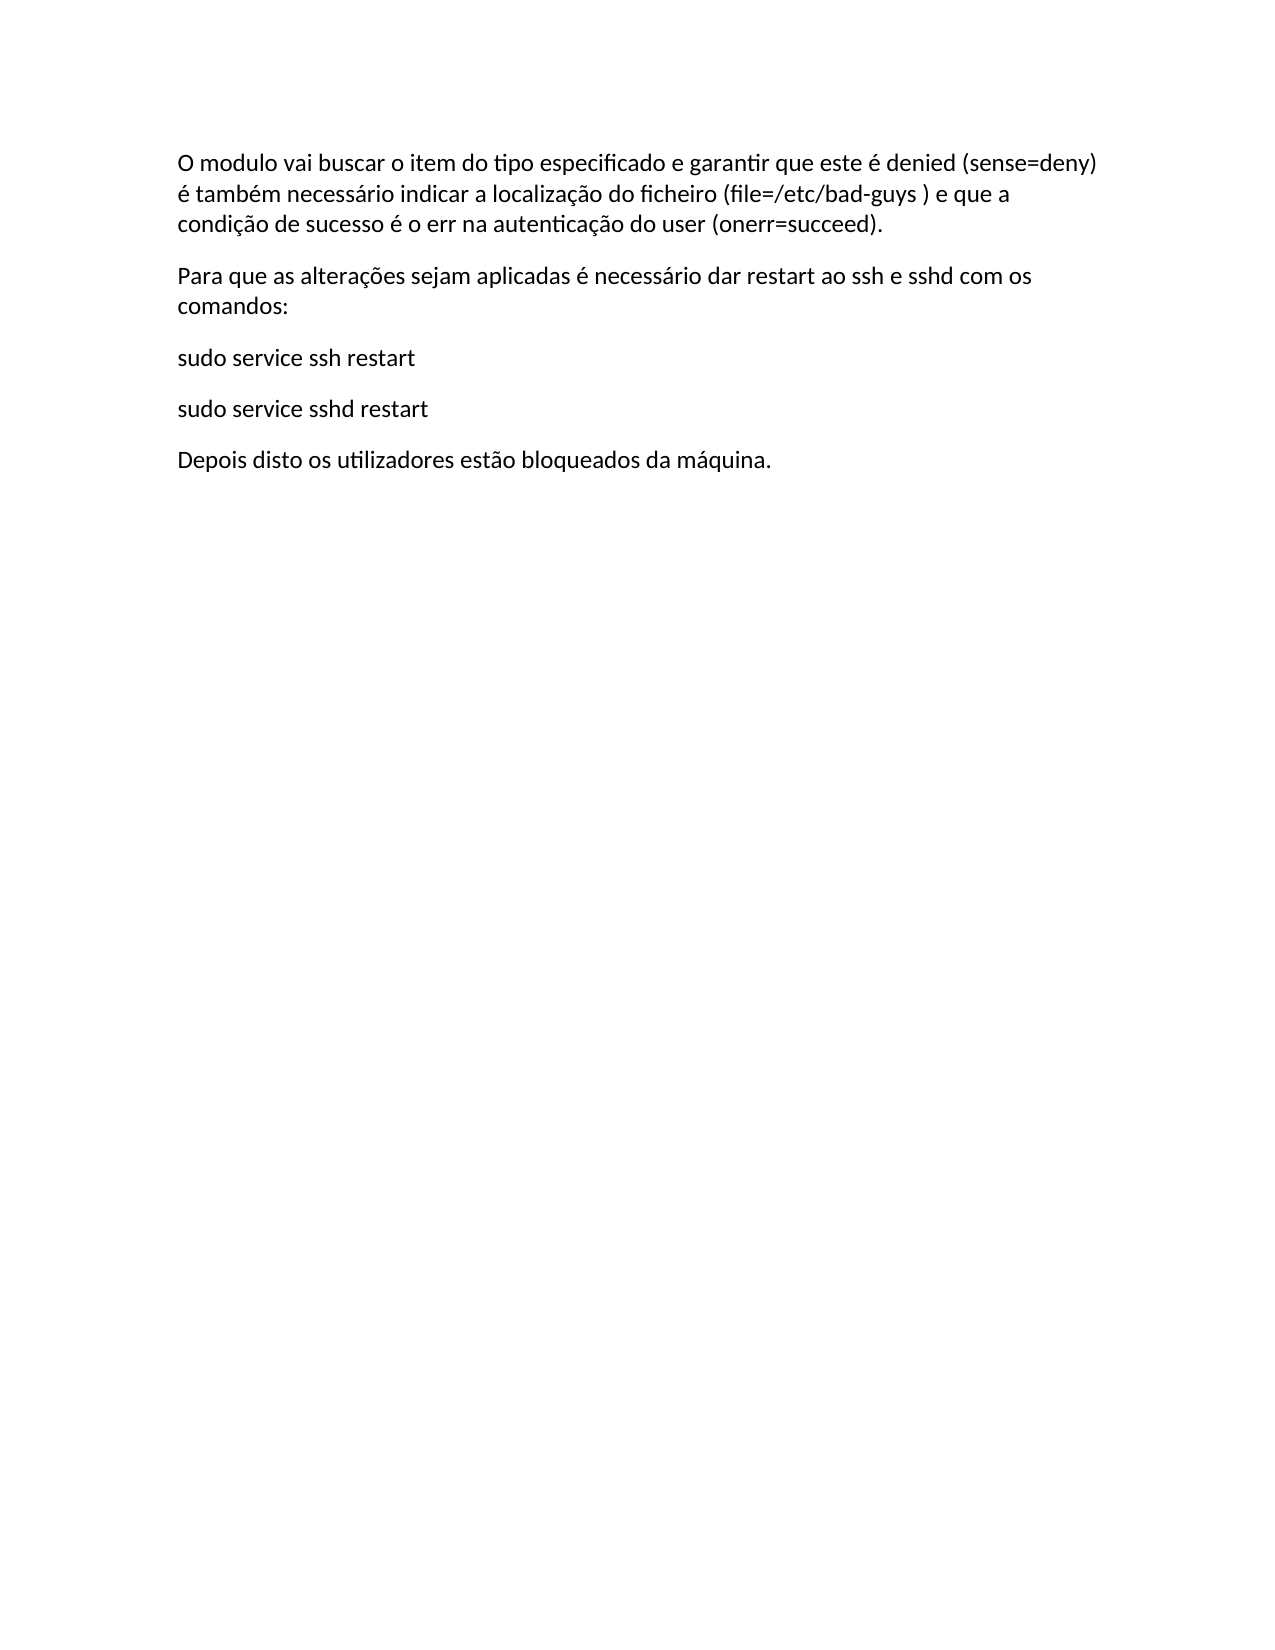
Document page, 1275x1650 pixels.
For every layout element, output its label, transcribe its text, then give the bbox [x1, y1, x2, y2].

text Para que as alterações sejam aplicadas é necessário dar restart ao ssh e sshd com os comandos: [177, 260, 1098, 321]
text Depois disto os utilizadores estão bloqueados da máquina. [177, 444, 1098, 475]
text sudo service ssh restart [177, 342, 1098, 372]
text O modulo vai buscar o item do tipo especificado e garantir que este é denied (sense=deny) é também necessário indicar a localização do ficheiro (file=/etc/bad-guys ) e que a condição de sucesso é o err na autenticação do user (onerr=succeed). [177, 148, 1098, 239]
text sudo service sshd restart [177, 393, 1098, 424]
